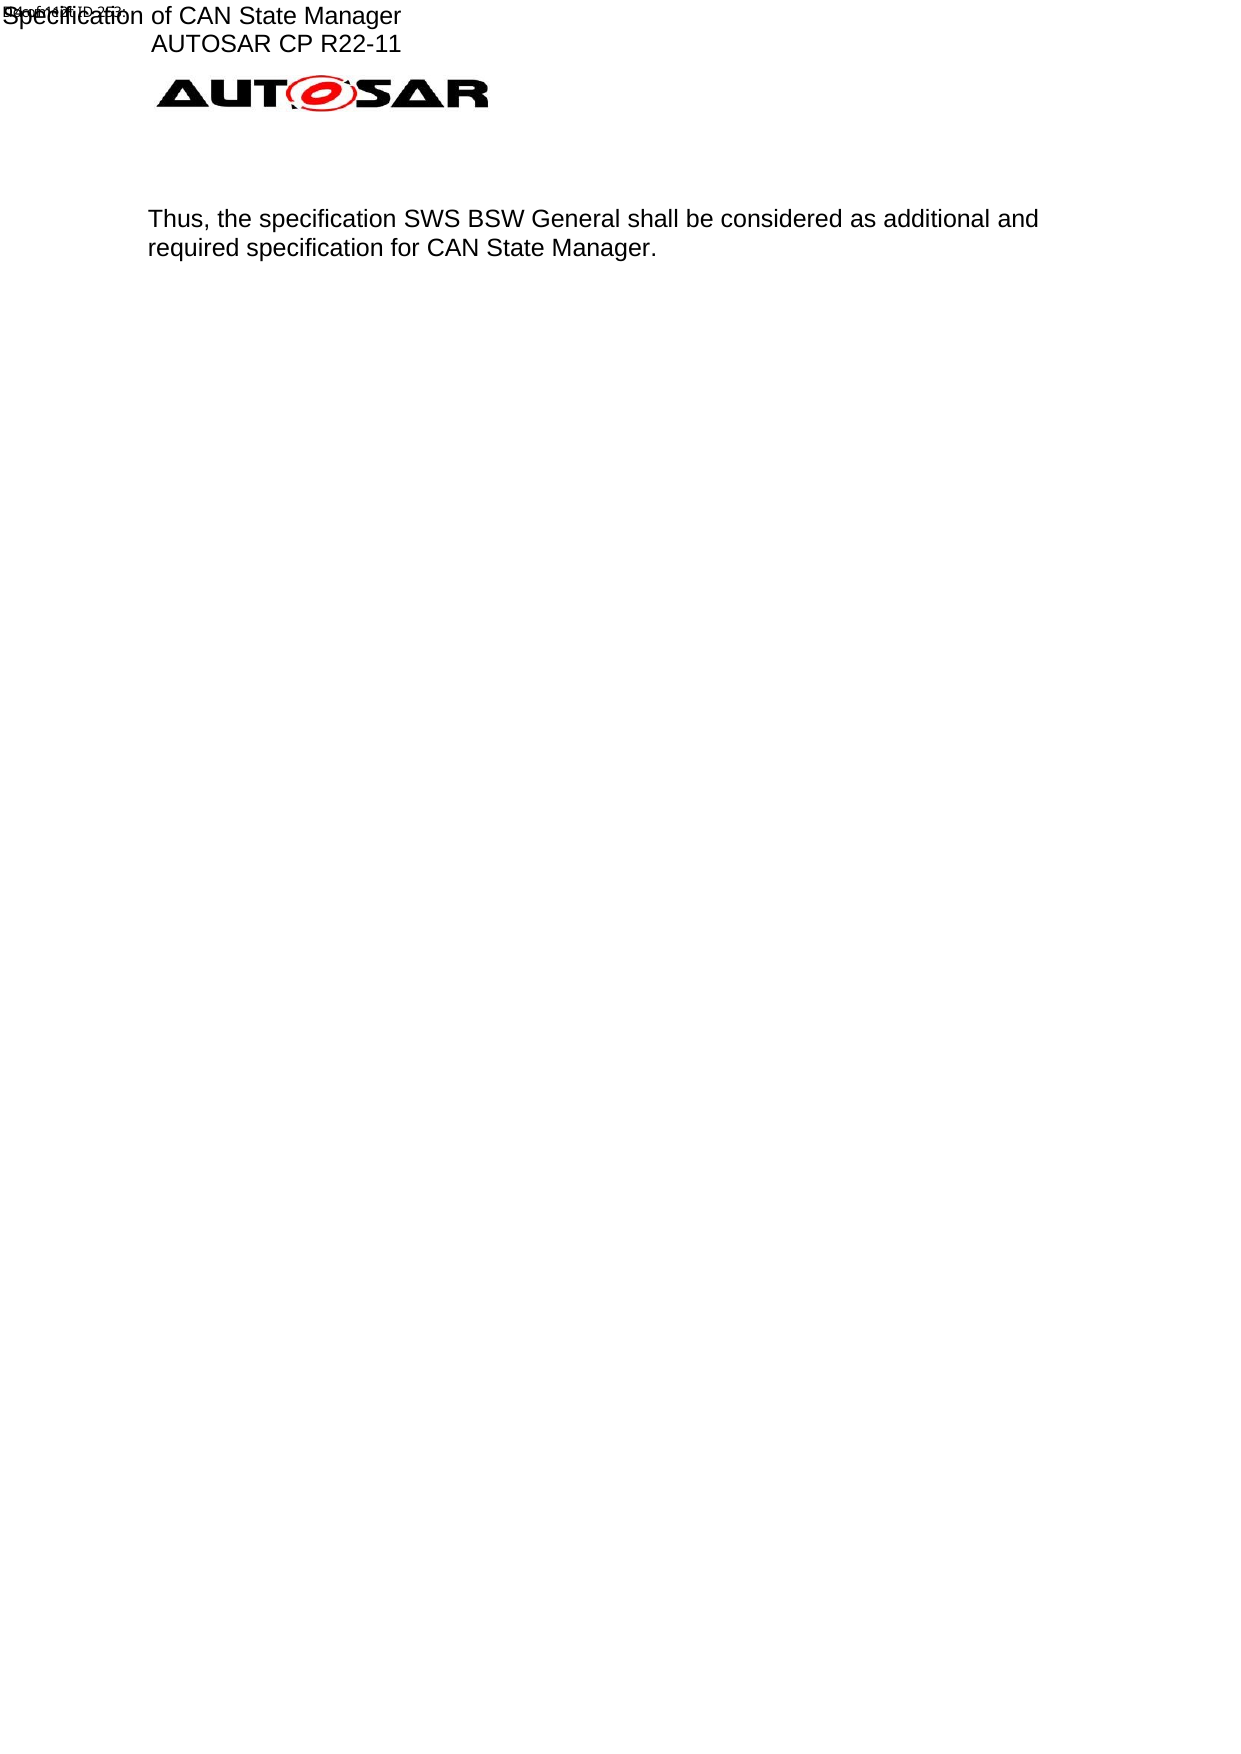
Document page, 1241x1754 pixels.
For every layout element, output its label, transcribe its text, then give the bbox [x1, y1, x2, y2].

text Thus, the specification SWS BSW General shall be considered as additional and required specification for CAN State Manager. [148, 204, 1119, 262]
picture [153, 75, 490, 112]
